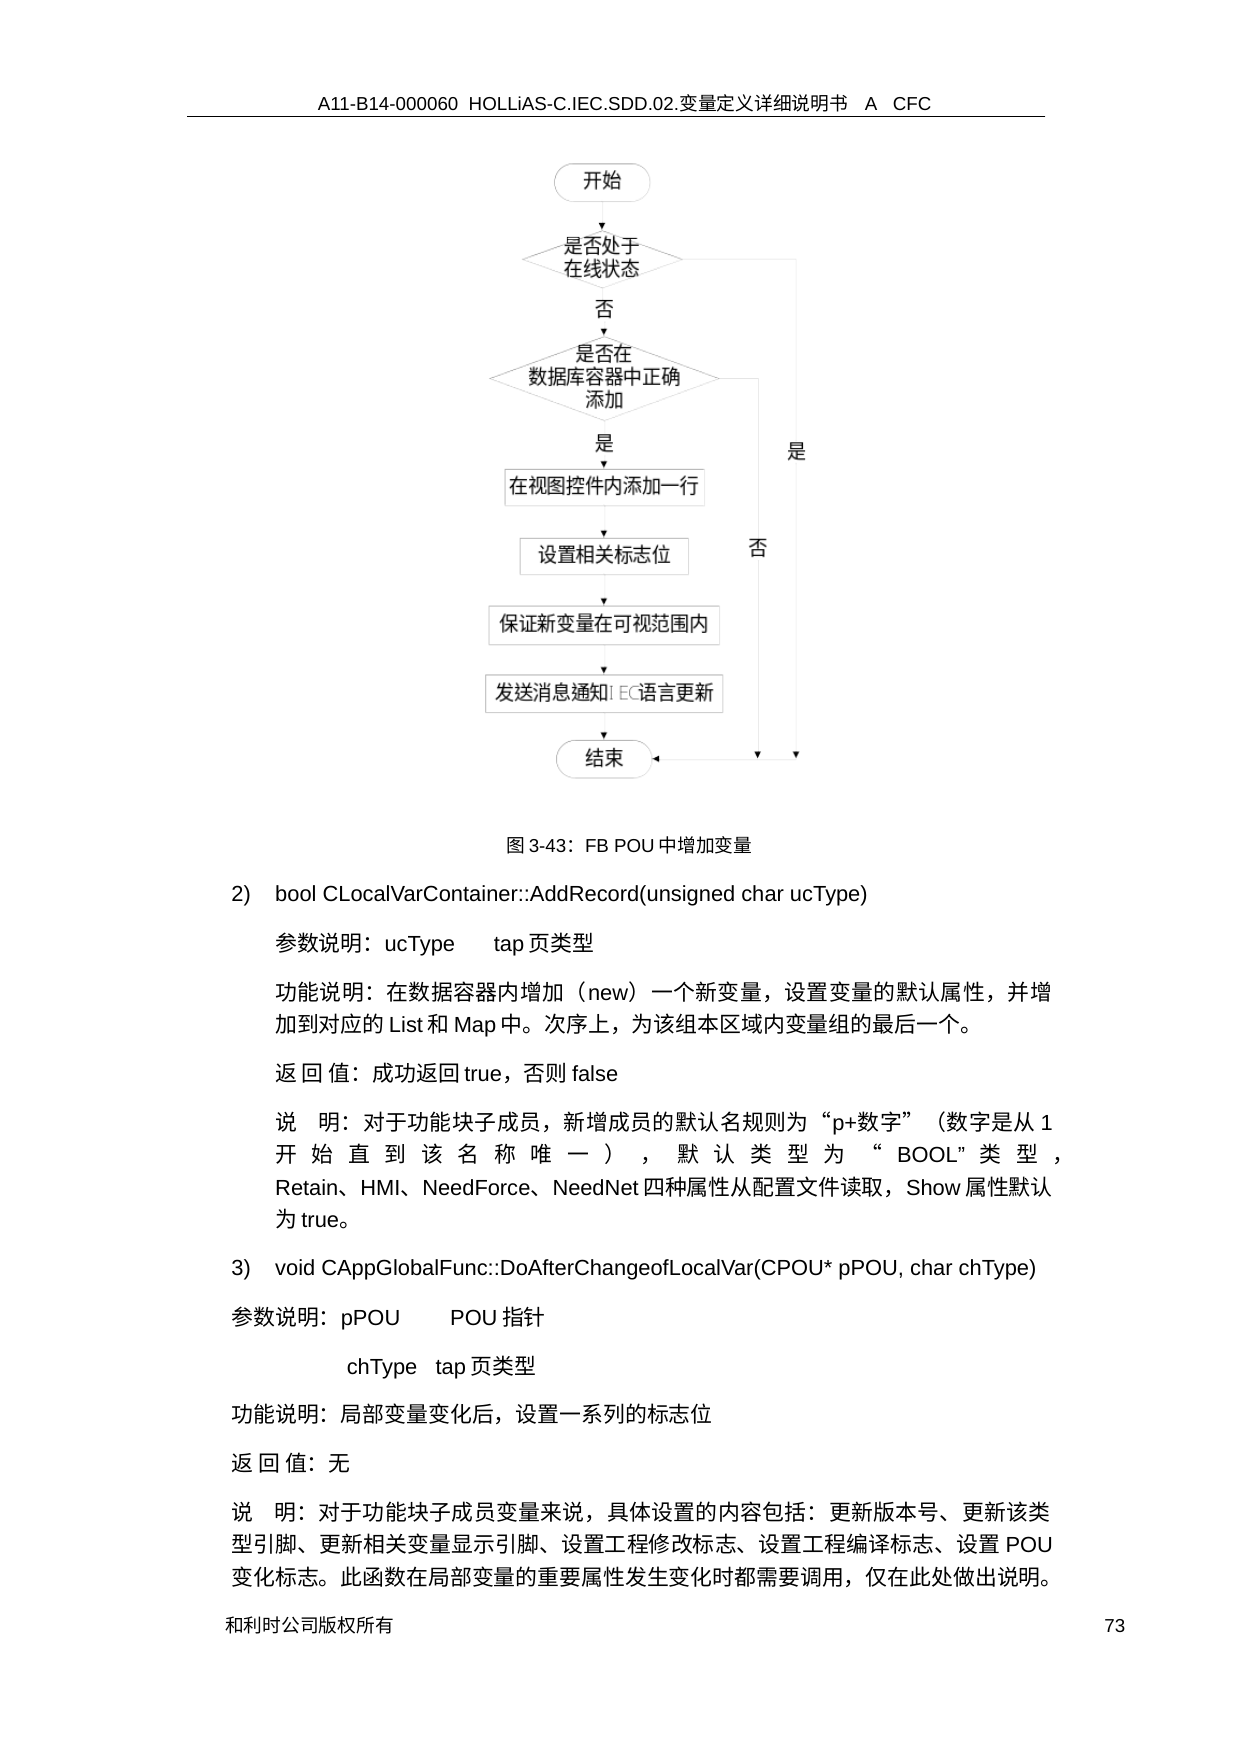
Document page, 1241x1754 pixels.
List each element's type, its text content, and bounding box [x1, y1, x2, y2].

text 图3-43：FB POU中增加变量 [187, 828, 1053, 861]
list 返 回 值：成功返回true，否则false [275, 1056, 1053, 1088]
list 说 明：对于功能块子成员变量来说，具体设置的内容包括：更新版本号、更新该类型引脚、更新相关变量显示引脚、设置工程修改标志、设置工程编译标志、设置POU变化标志。此函数在局部变量的重要属性发生变化时都需要调用，仅在此处做出说明。 [231, 1494, 1053, 1592]
list 返 回 值：无 [231, 1446, 1053, 1478]
text 功能说明：局部变量变化后，设置一系列的标志位 [187, 1397, 1053, 1429]
list void CAppGlobalFunc::DoAfterChangeofLocalVar(CPOU* pPOU, char chType) [231, 1251, 1053, 1283]
list 参数说明：pPOU POU指针 [231, 1299, 1053, 1332]
list 功能说明：在数据容器内增加（new）一个新变量，设置变量的默认属性，并增加到对应的List和Map中。次序上，为该组本区域内变量组的最后一个。 [275, 974, 1053, 1039]
list bool CLocalVarContainer::AddRecord(unsigned char ucType) [231, 877, 1053, 909]
list 参数说明：ucType tap页类型 [275, 926, 1053, 958]
list 说 明：对于功能块子成员，新增成员的默认名规则为“p+数字”（数字是从1开始直到该名称唯一），默认类型为“BOOL”类型，Retain、HMI、NeedForce、NeedNet四种属性从配置文件读取，Show属性默认为true。 [275, 1104, 1053, 1234]
list chType tap页类型 [319, 1348, 1053, 1381]
